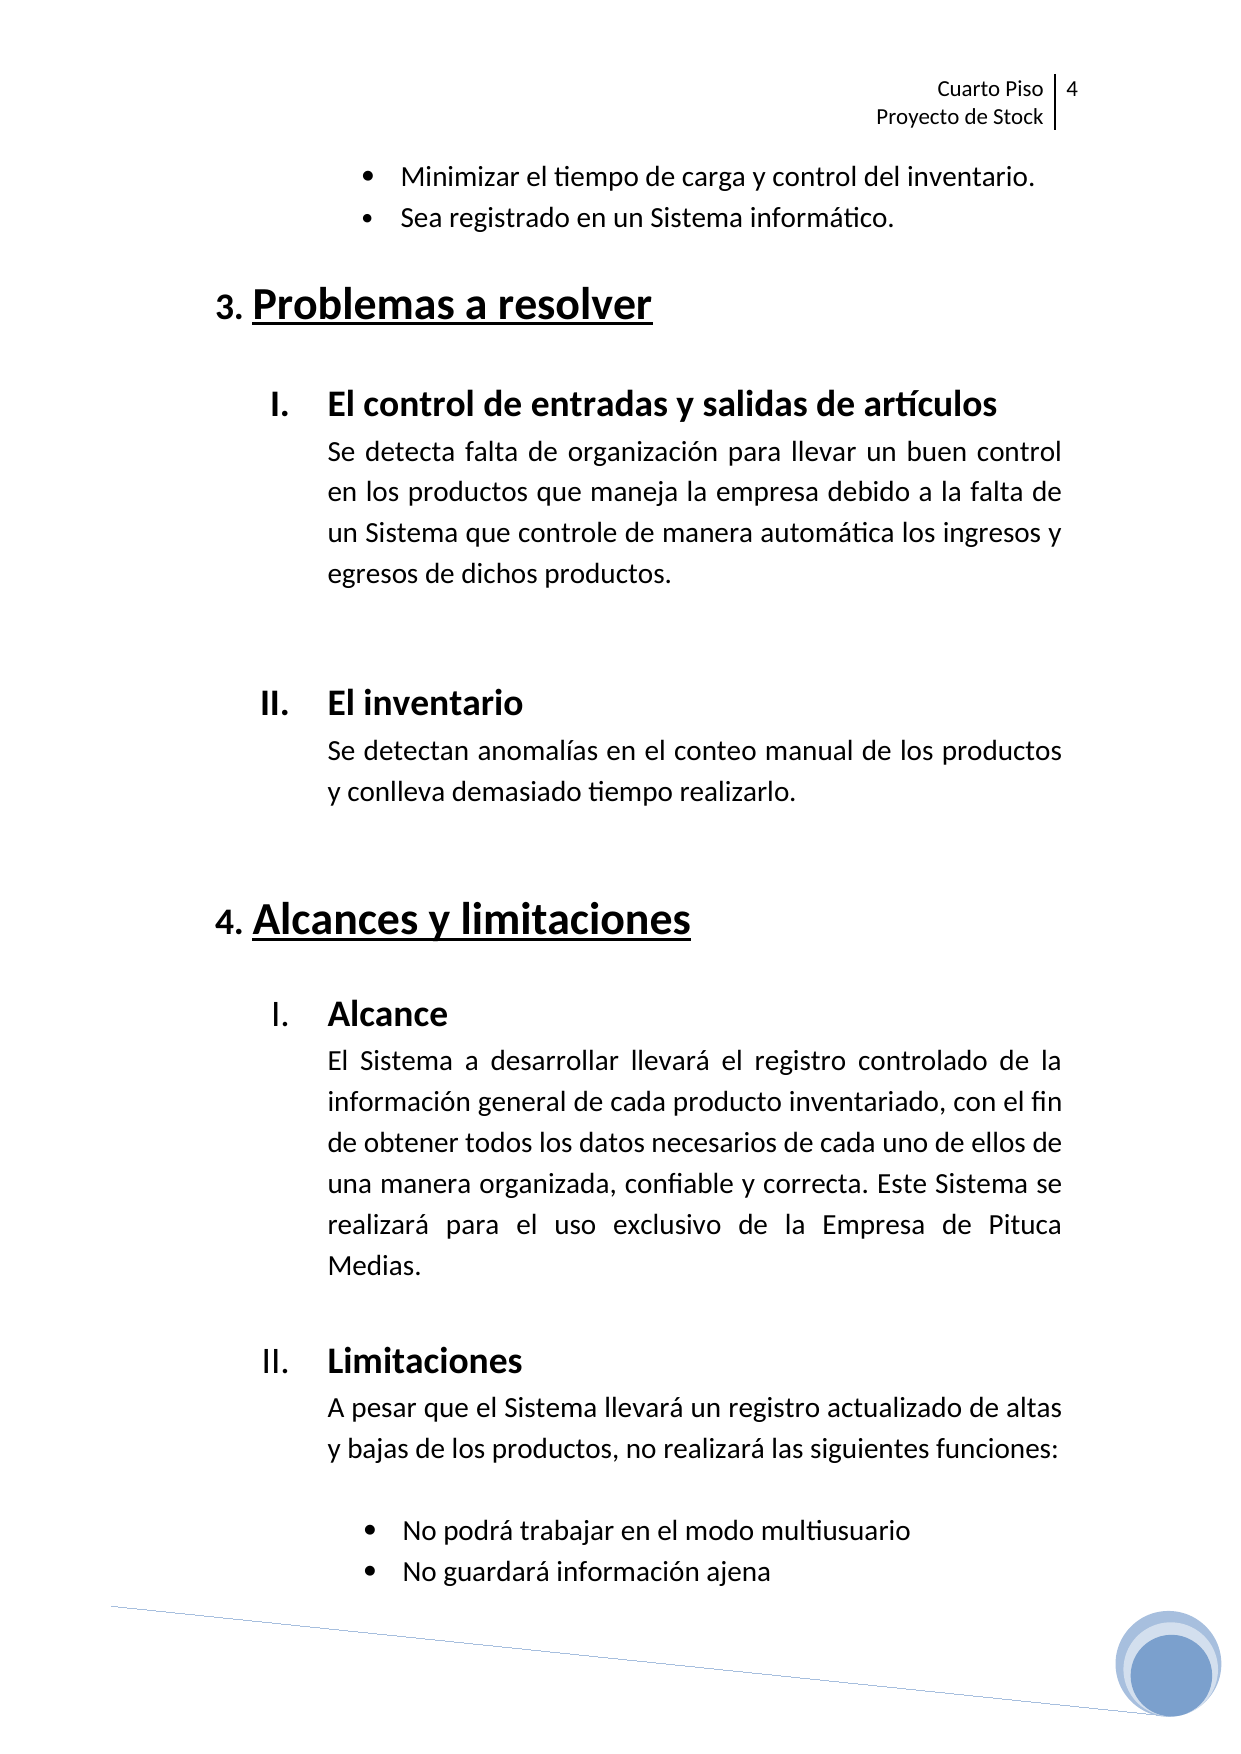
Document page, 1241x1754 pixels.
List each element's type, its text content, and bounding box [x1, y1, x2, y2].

list Se detectan anomalías en el conteo manual de los productos y conlleva demasiado tiempo realizarlo. [327, 732, 1063, 808]
list No guardará información ajena [365, 1553, 1063, 1589]
list El inventario [290, 679, 1063, 725]
list Alcances y limitaciones [215, 890, 1063, 946]
list El Sistema a desarrollar llevará el registro controlado de la información general de cada producto inventariado, con el fin de obtener todos los datos necesarios de cada uno de ellos de una manera organizada, confiable y correcta. Este Sistema se realizará para el uso exclusivo de la Empresa de Pituca Medias. [327, 1042, 1063, 1282]
list Minimizar el tiempo de carga y control del inventario. [363, 158, 1063, 193]
list No podrá trabajar en el modo multiusuario [365, 1512, 1063, 1548]
list Alcance [290, 989, 1063, 1035]
list Problemas a resolver [215, 275, 1063, 331]
list Sea registrado en un Sistema informático. [363, 199, 1063, 234]
list Se detecta falta de organización para llevar un buen control en los productos que maneja la empresa debido a la falta de un Sistema que controle de manera automática los ingresos y egresos de dichos productos. [327, 433, 1063, 591]
list A pesar que el Sistema llevará un registro actualizado de altas y bajas de los productos, no realizará las siguientes funciones: [327, 1389, 1063, 1466]
list Limitaciones [290, 1337, 1063, 1382]
list El control de entradas y salidas de artículos [290, 380, 1063, 426]
